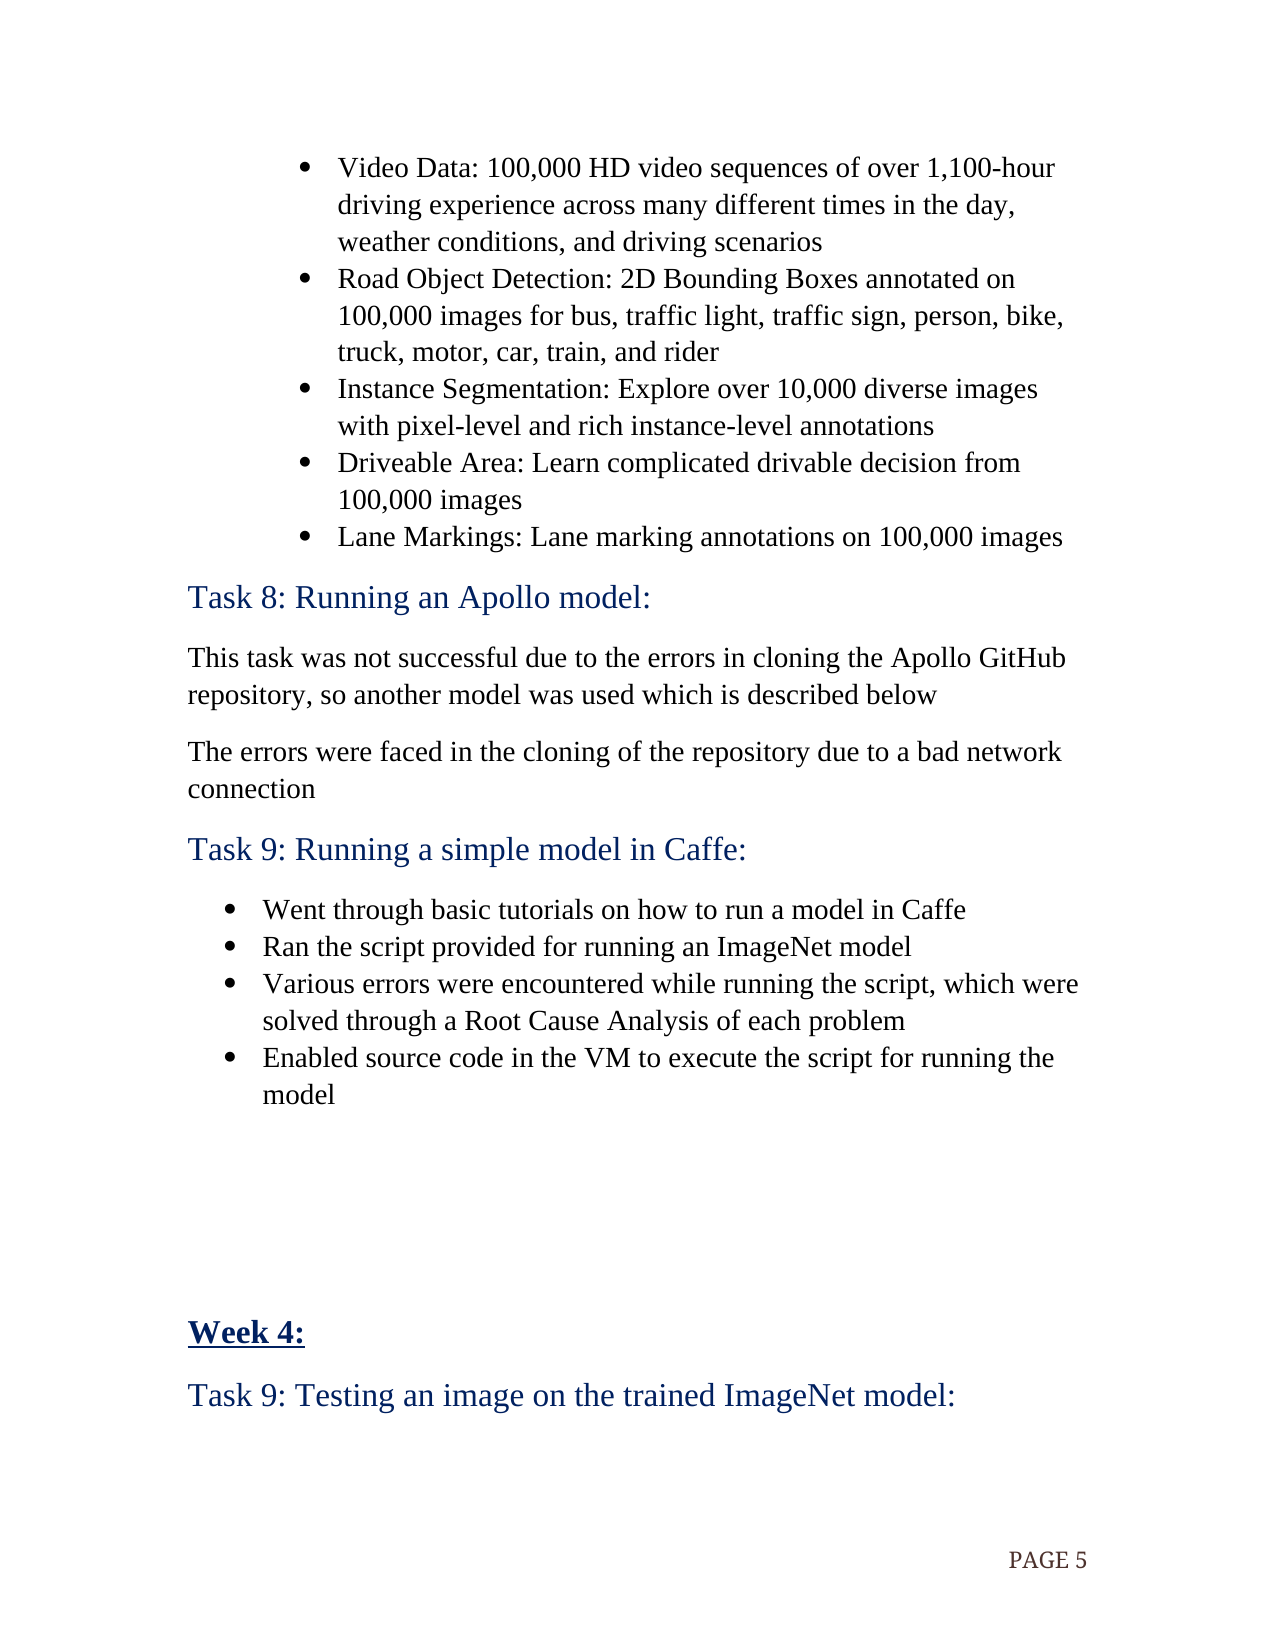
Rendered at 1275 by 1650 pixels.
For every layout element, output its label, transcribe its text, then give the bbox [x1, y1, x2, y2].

list Instance Segmentation: Explore over 10,000 diverse images with pixel-level and rich instance-level annotations [300, 371, 1087, 442]
list Ran the script provided for running an ImageNet model [225, 929, 1087, 963]
list Road Object Detection: 2D Bounding Boxes annotated on 100,000 images for bus, traffic light, traffic sign, person, bike, truck, motor, car, train, and rider [300, 261, 1087, 368]
text Task 9: Running a simple model in Caffe: [187, 829, 1087, 867]
text This task was not successful due to the errors in cloning the Apollo GitHub repository, so another model was used which is described below [187, 640, 1087, 710]
list Video Data: 100,000 HD video sequences of over 1,100-hour driving experience across many different times in the day, weather conditions, and driving scenarios [300, 150, 1087, 257]
text Task 9: Testing an image on the trained ImageNet model: [187, 1376, 1087, 1414]
list Driveable Area: Learn complicated drivable decision from 100,000 images [300, 445, 1087, 516]
list Lane Markings: Lane marking annotations on 100,000 images [300, 519, 1087, 553]
list Various errors were encountered while running the script, which were solved through a Root Cause Analysis of each problem [225, 966, 1087, 1036]
text The errors were faced in the cloning of the repository due to a bad network connection [187, 734, 1087, 805]
list Went through basic tutorials on how to run a model in Caffe [225, 892, 1087, 926]
list Enabled source code in the VM to execute the script for running the model [225, 1040, 1087, 1110]
text Week 4: [187, 1313, 1087, 1351]
text Task 8: Running an Apollo model: [187, 577, 1087, 615]
